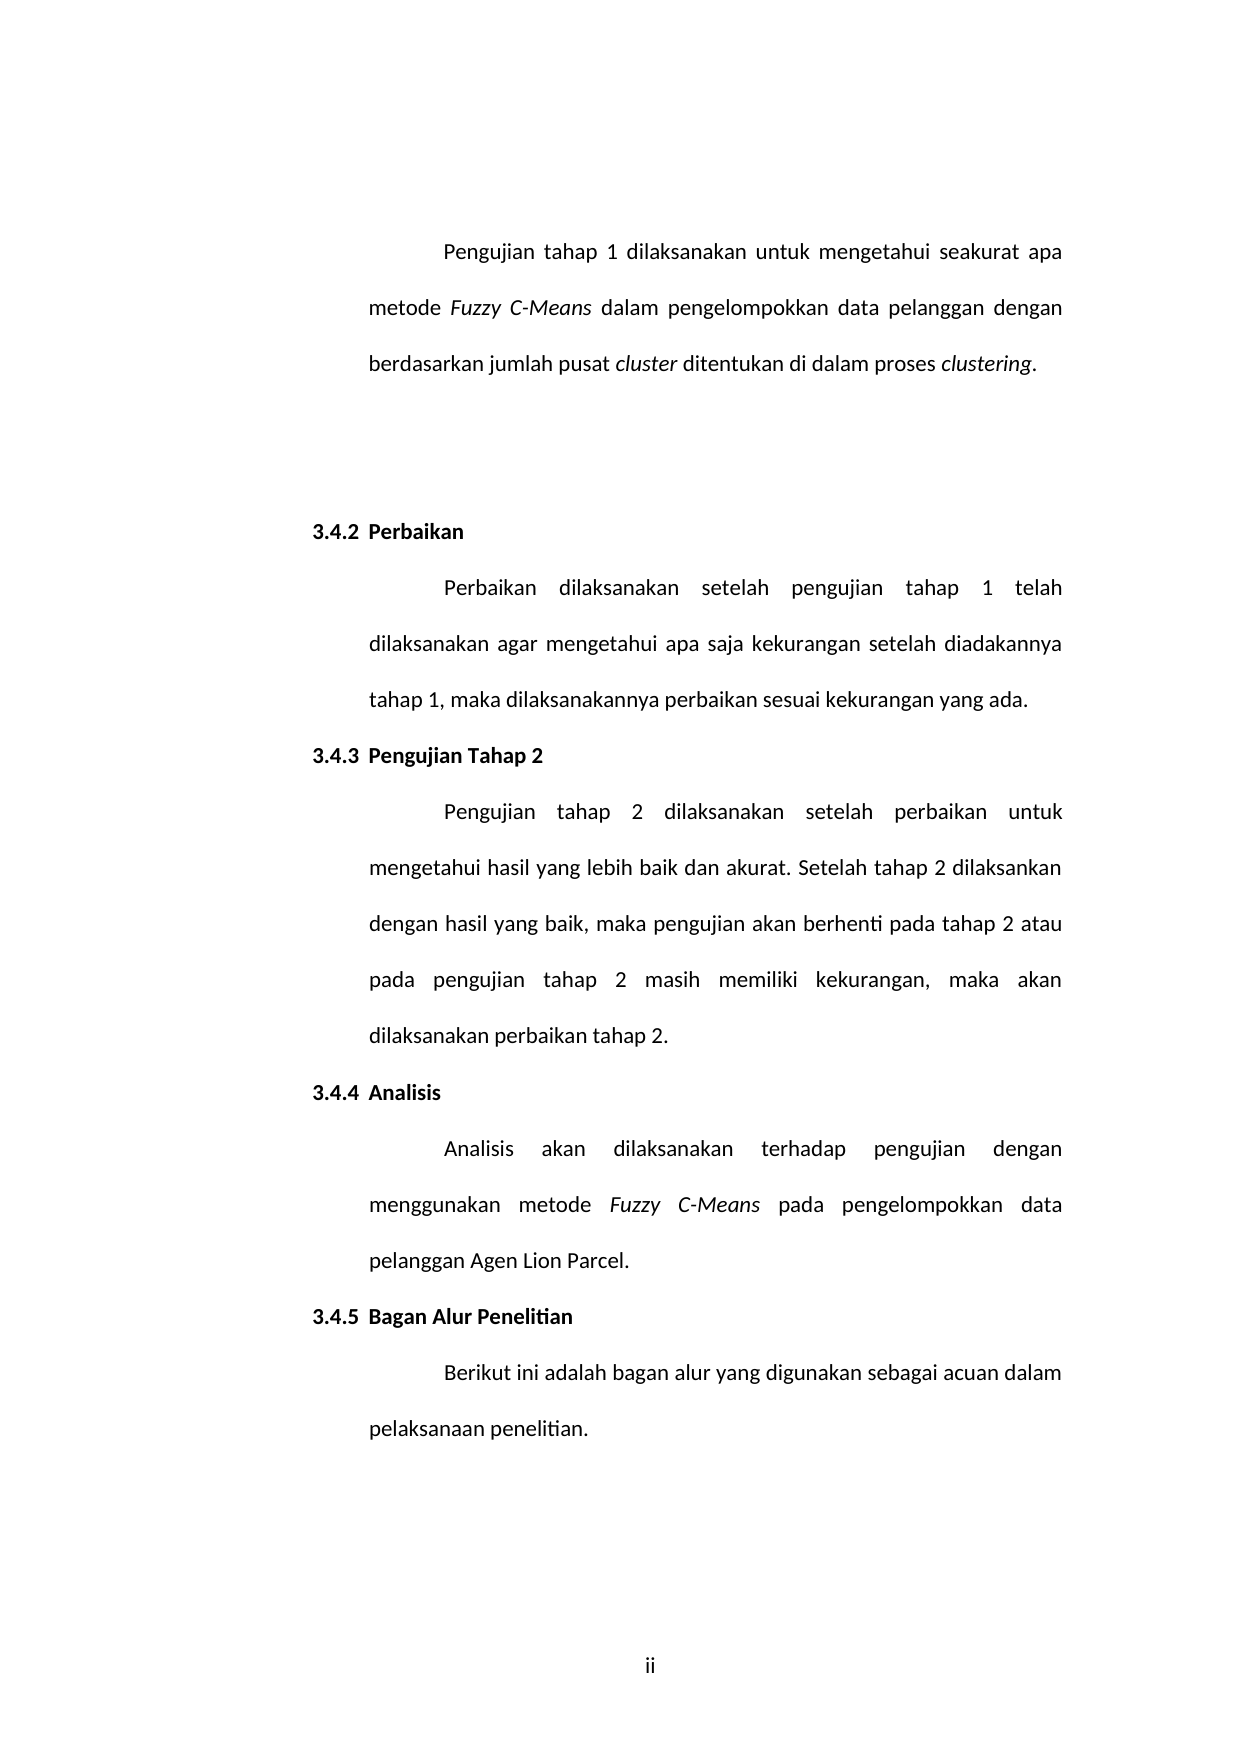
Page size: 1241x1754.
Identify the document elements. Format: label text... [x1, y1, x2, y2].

list Pengujian Tahap 2 [312, 741, 1063, 769]
list Perbaikan dilaksanakan setelah pengujian tahap 1 telah dilaksanakan agar mengetahui apa saja kekurangan setelah diadakannya tahap 1, maka dilaksanakannya perbaikan sesuai kekurangan yang ada. [369, 573, 1063, 713]
list Bagan Alur Penelitian [312, 1302, 1063, 1330]
list Analisis akan dilaksanakan terhadap pengujian dengan menggunakan metode Fuzzy C-Means pada pengelompokkan data pelanggan Agen Lion Parcel. [369, 1134, 1063, 1274]
list Analisis [312, 1078, 1063, 1106]
list Pengujian tahap 1 dilaksanakan untuk mengetahui seakurat apa metode Fuzzy C-Means dalam pengelompokkan data pelanggan dengan berdasarkan jumlah pusat cluster ditentukan di dalam proses clustering. [368, 237, 1063, 377]
list Pengujian tahap 2 dilaksanakan setelah perbaikan untuk mengetahui hasil yang lebih baik dan akurat. Setelah tahap 2 dilaksankan dengan hasil yang baik, maka pengujian akan berhenti pada tahap 2 atau pada pengujian tahap 2 masih memiliki kekurangan, maka akan dilaksanakan perbaikan tahap 2. [369, 797, 1063, 1049]
list Berikut ini adalah bagan alur yang digunakan sebagai acuan dalam pelaksanaan penelitian. [369, 1358, 1063, 1442]
list Perbaikan [312, 517, 1063, 545]
